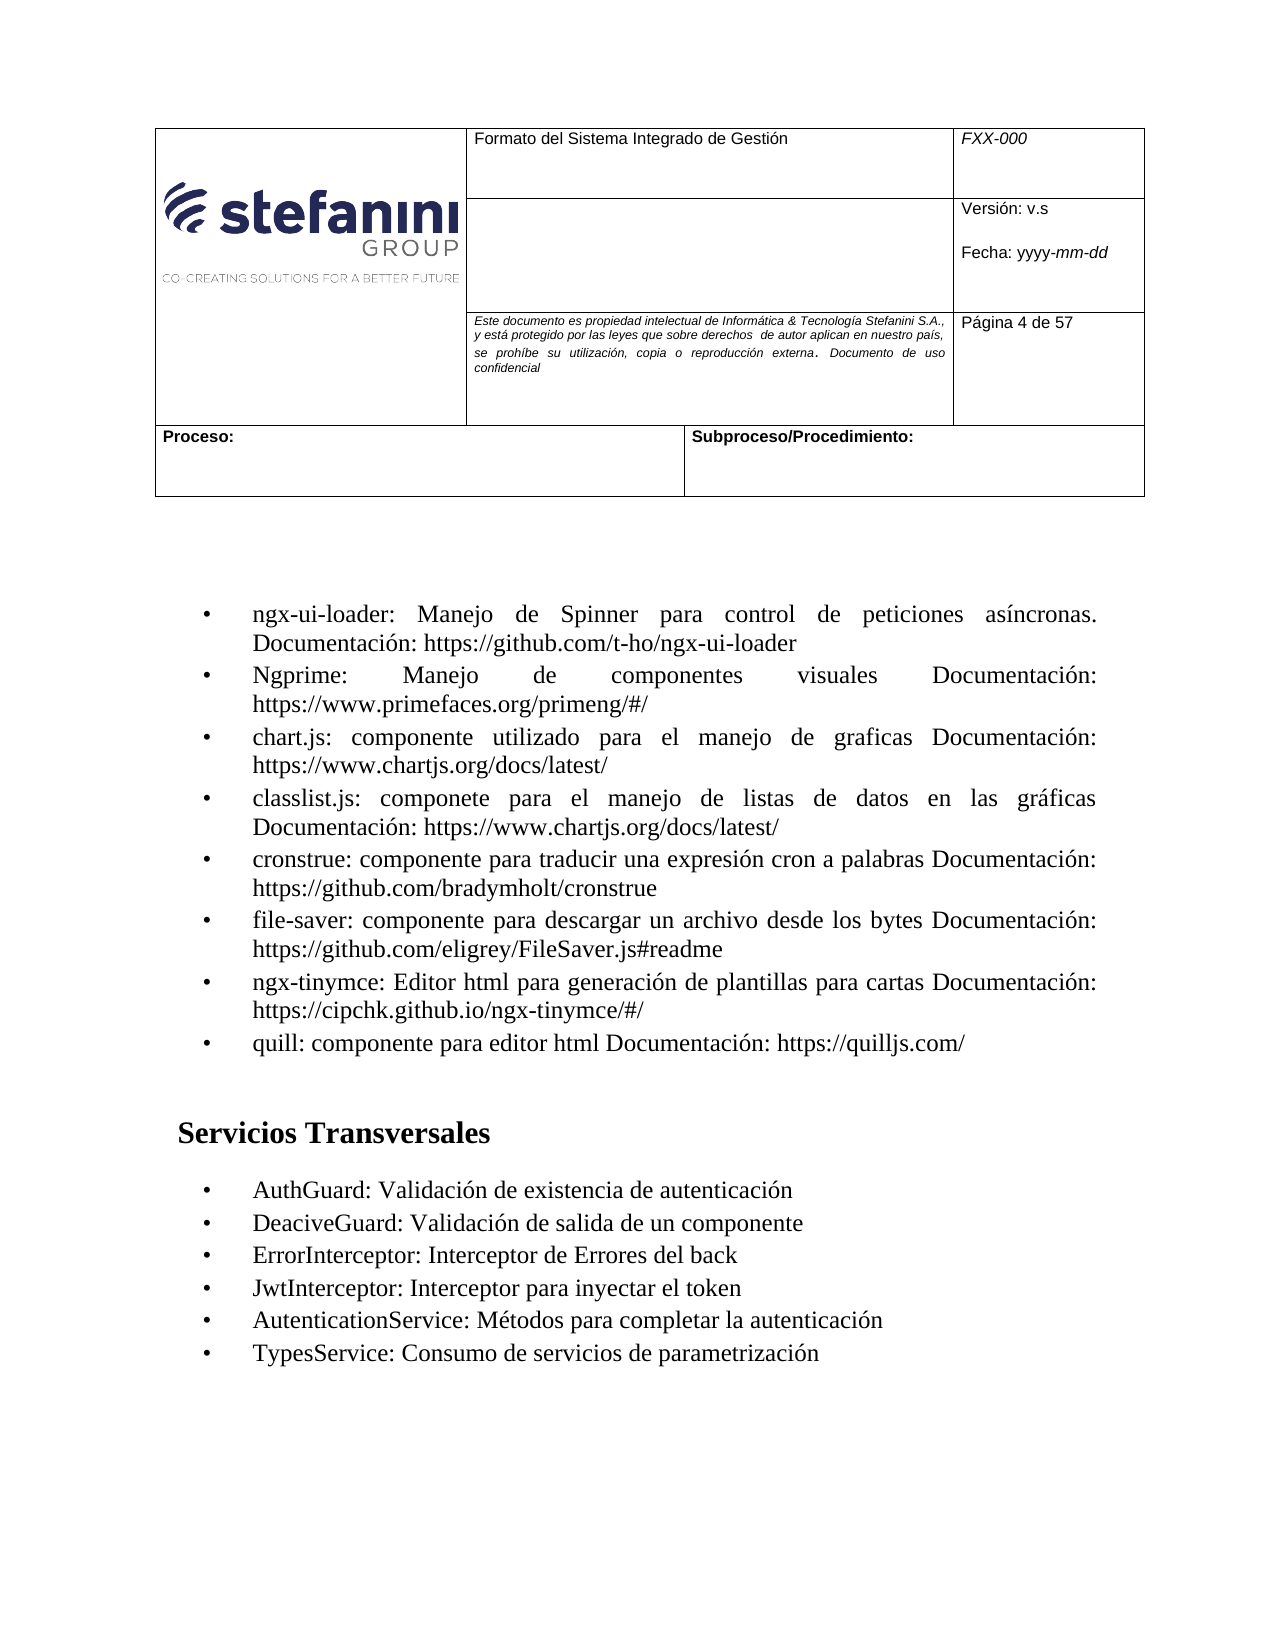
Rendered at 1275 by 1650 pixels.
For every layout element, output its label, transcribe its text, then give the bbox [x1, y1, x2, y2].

subtitle Servicios Transversales [177, 1114, 1098, 1150]
list AuthGuard: Validación de existencia de autenticación [202, 1175, 1098, 1204]
list ngx-ui-loader: Manejo de Spinner para control de peticiones asíncronas. Documentación: https://github.com/t-ho/ngx-ui-loader [202, 599, 1098, 657]
picture [162, 182, 460, 286]
list ngx-tinymce: Editor html para generación de plantillas para cartas Documentación: https://cipchk.github.io/ngx-tinymce/#/ [202, 967, 1098, 1024]
list DeaciveGuard: Validación de salida de un componente [202, 1208, 1098, 1237]
list ErrorInterceptor: Interceptor de Errores del back [202, 1240, 1098, 1269]
list quill: componente para editor html Documentación: https://quilljs.com/ [202, 1028, 1098, 1057]
list AutenticationService: Métodos para completar la autenticación [202, 1305, 1098, 1334]
list JwtInterceptor: Interceptor para inyectar el token [202, 1273, 1098, 1302]
list classlist.js: componete para el manejo de listas de datos en las gráficas Documentación: https://www.chartjs.org/docs/latest/ [202, 783, 1098, 841]
list file-saver: componente para descargar un archivo desde los bytes Documentación: https://github.com/eligrey/FileSaver.js#readme [202, 906, 1098, 963]
list Ngprime: Manejo de componentes visuales Documentación: https://www.primefaces.org/primeng/#/ [202, 661, 1098, 718]
list cronstrue: componente para traducir una expresión cron a palabras Documentación: https://github.com/bradymholt/cronstrue [202, 844, 1098, 902]
list TypesService: Consumo de servicios de parametrización [202, 1338, 1098, 1367]
list chart.js: componente utilizado para el manejo de graficas Documentación: https://www.chartjs.org/docs/latest/ [202, 722, 1098, 779]
